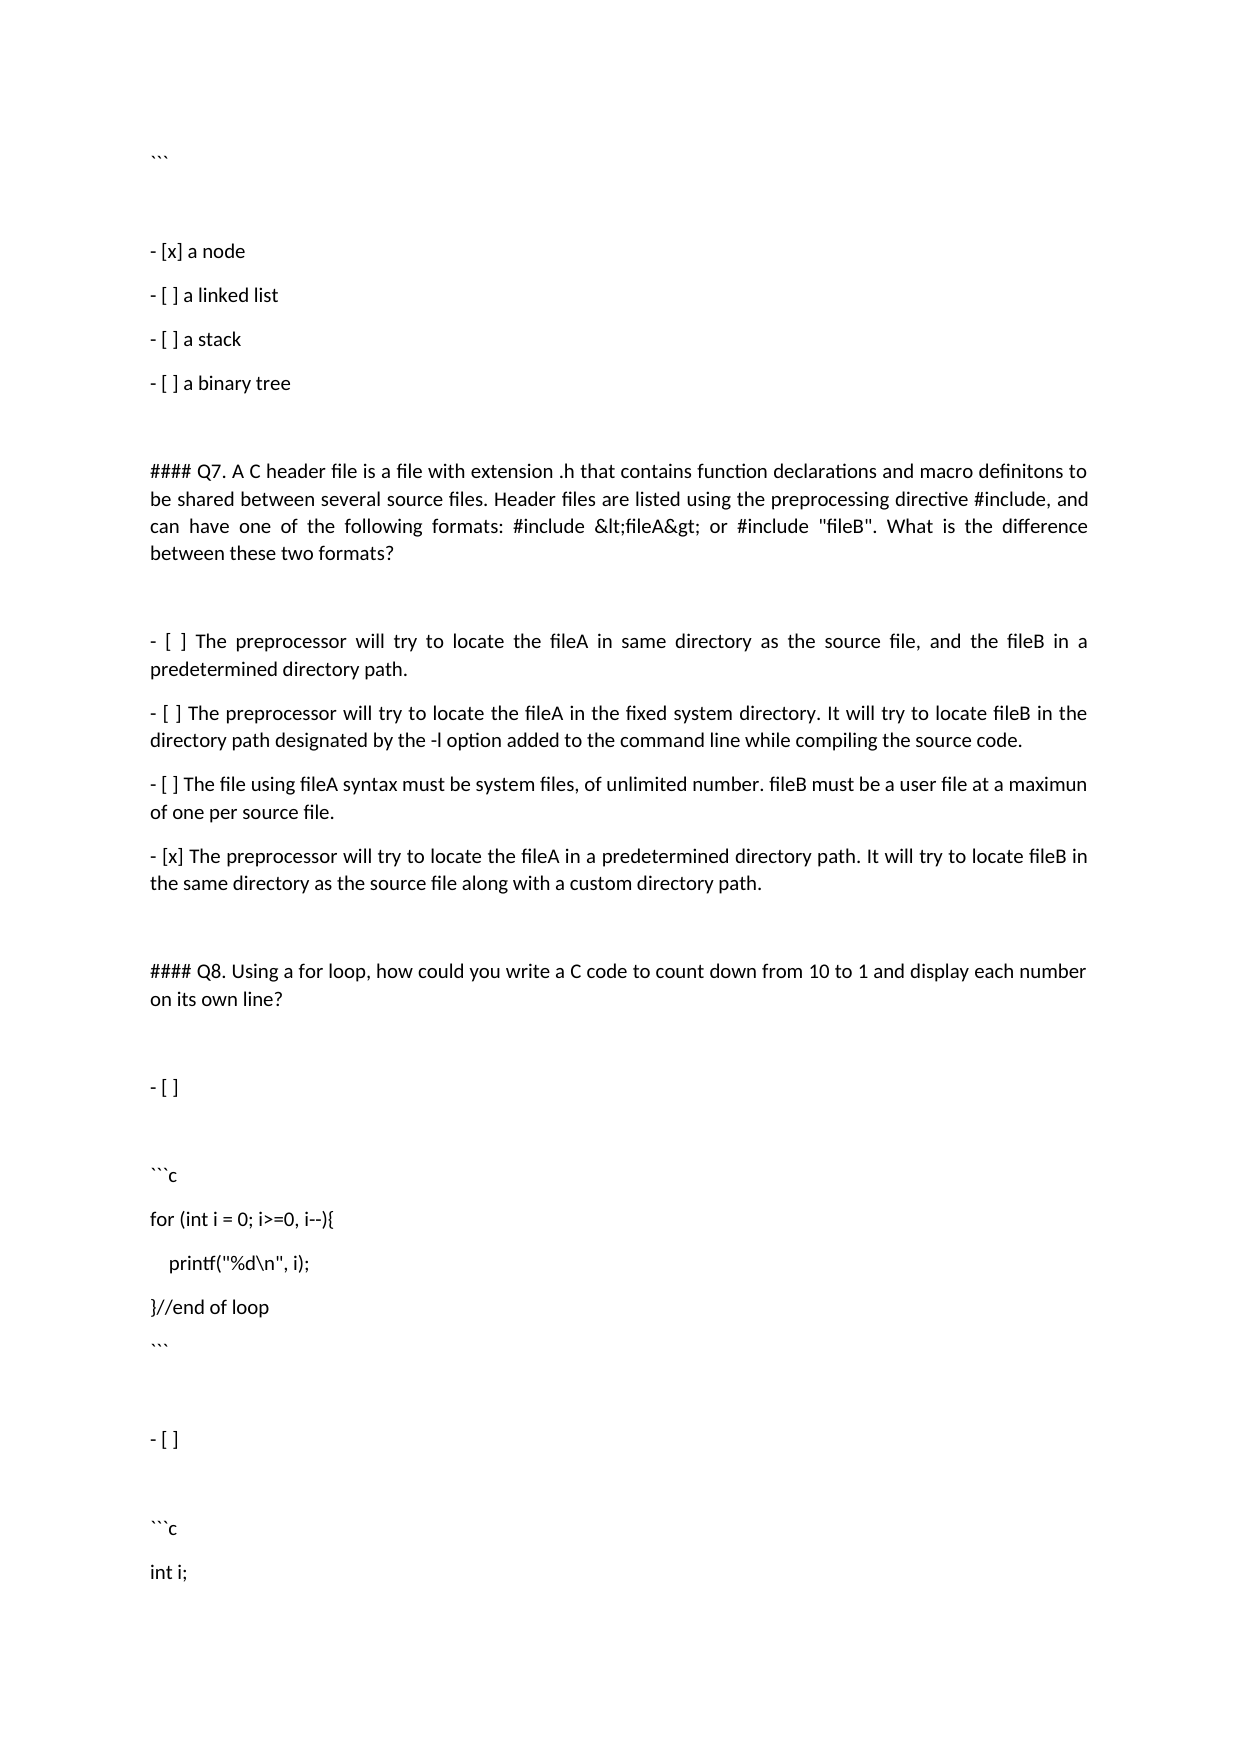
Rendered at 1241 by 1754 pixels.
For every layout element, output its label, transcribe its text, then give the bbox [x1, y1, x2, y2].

text - [x] The preprocessor will try to locate the fileA in a predetermined directory path. It will try to locate fileB in the same directory as the source file along with a custom directory path. [150, 843, 1090, 896]
text }//end of loop [150, 1294, 1090, 1320]
text ``` [150, 150, 1090, 175]
text - [ ] a linked list [150, 282, 1090, 308]
text - [ ] The preprocessor will try to locate the fileA in same directory as the source file, and the fileB in a predetermined directory path. [150, 629, 1090, 682]
text - [ ] The preprocessor will try to locate the fileA in the fixed system directory. It will try to locate fileB in the directory path designated by the -l option added to the command line while compiling the source code. [150, 700, 1090, 753]
text for (int i = 0; i>=0, i--){ [150, 1206, 1090, 1232]
text ```c [150, 1162, 1090, 1188]
text - [ ] The file using fileA syntax must be system files, of unlimited number. fileB must be a user file at a maximun of one per source file. [150, 772, 1090, 824]
text - [ ] a stack [150, 326, 1090, 352]
text - [ ] [150, 1427, 1090, 1452]
text #### Q7. A C header file is a file with extension .h that contains function declarations and macro definitons to be shared between several source files. Header files are listed using the preprocessing directive #include, and can have one of the following formats: #include &lt;fileA&gt; or #include "fileB". What is the difference between these two formats? [150, 458, 1090, 566]
text - [ ] [150, 1074, 1090, 1099]
text - [x] a node [150, 238, 1090, 263]
text printf("%d\n", i); [150, 1250, 1090, 1276]
text ```c [150, 1515, 1090, 1540]
text #### Q8. Using a for loop, how could you write a C code to count down from 10 to 1 and display each number on its own line? [150, 959, 1090, 1011]
text - [ ] a binary tree [150, 370, 1090, 396]
text int i; [150, 1559, 1090, 1584]
text ``` [150, 1338, 1090, 1364]
